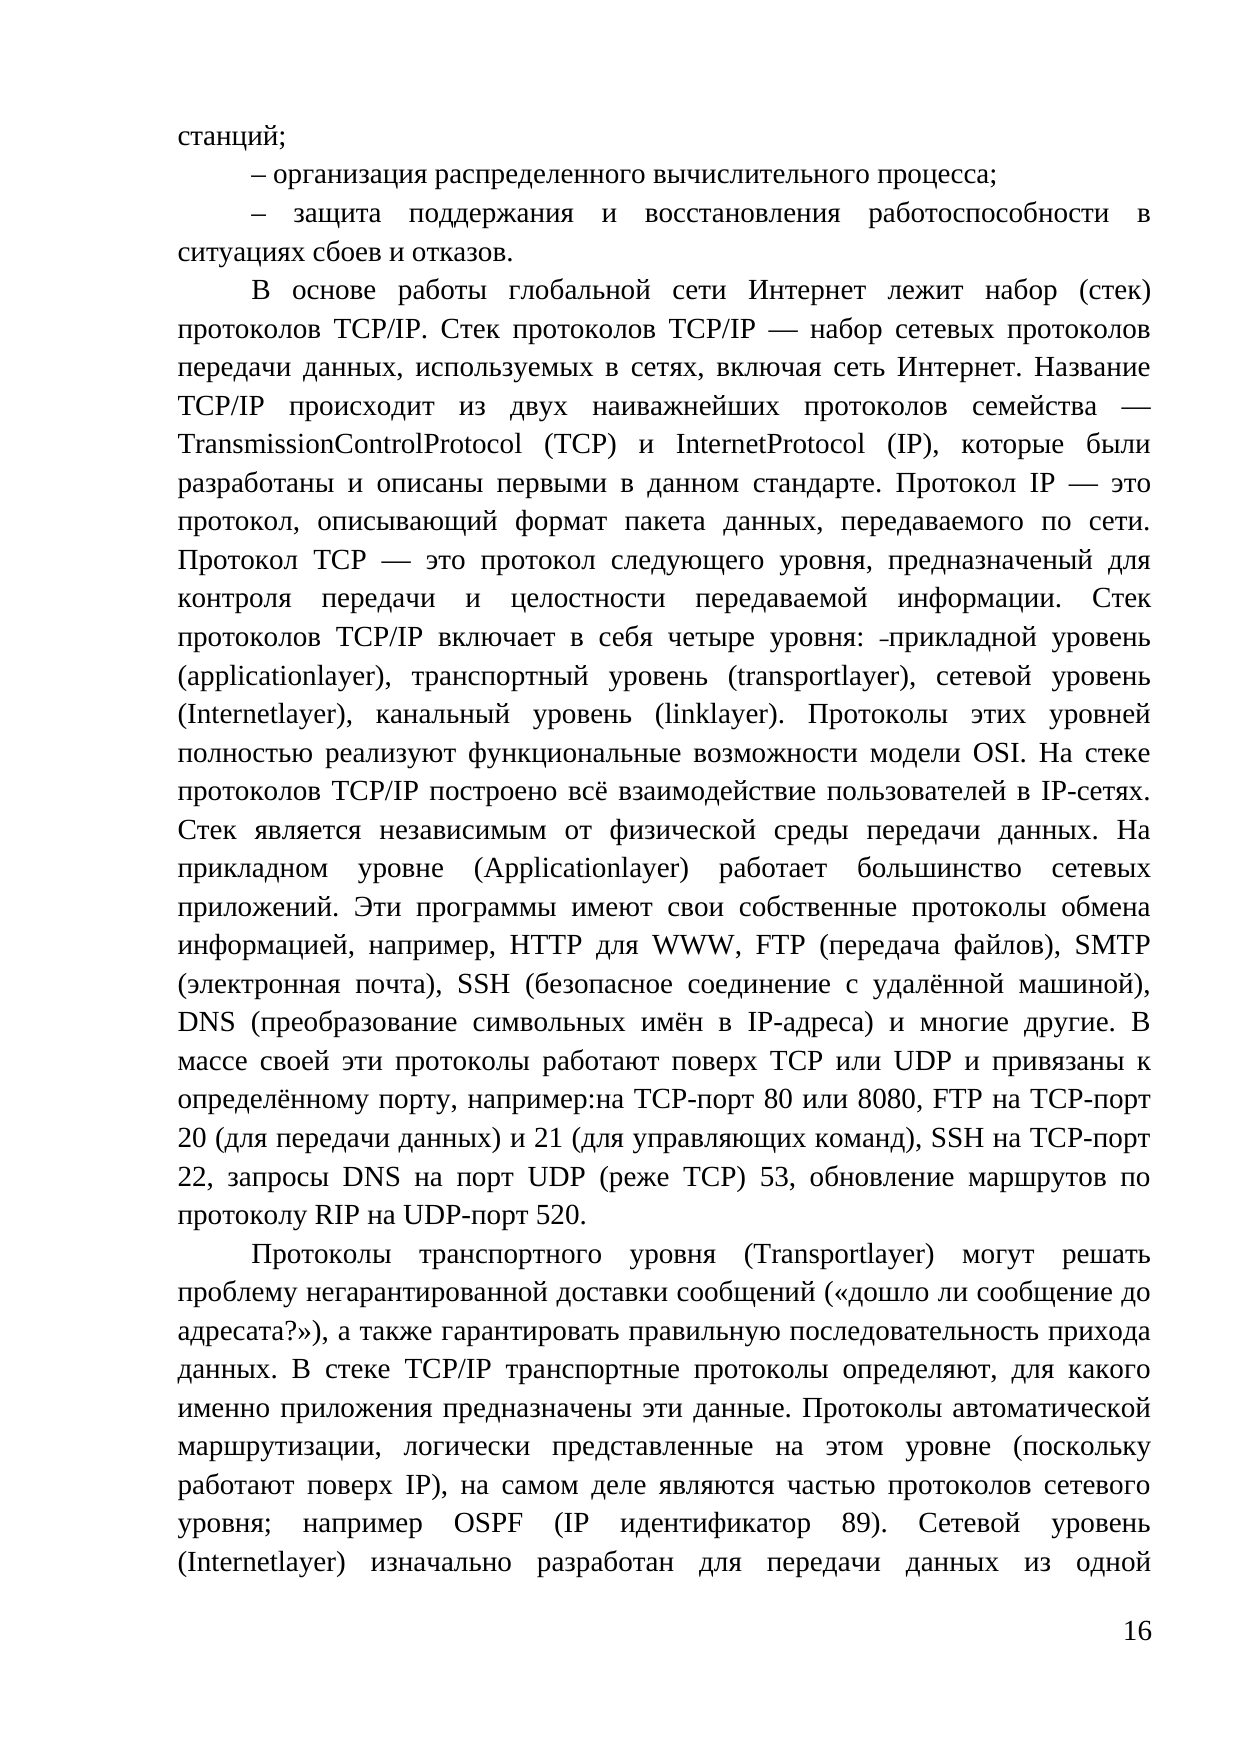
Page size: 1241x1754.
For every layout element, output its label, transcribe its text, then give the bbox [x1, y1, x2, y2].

text – организация распределенного вычислительного процесса; [177, 157, 1152, 190]
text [177, 118, 1152, 152]
text В основе работы глобальной сети Интернет лежит набор (стек) протоколов TCP/IP. Стек протоколов TCP/IP — набор сетевых протоколов передачи данных, используемых в сетях, включая сеть Интернет. Название TCP/IP происходит из двух наиважнейших протоколов семейства — TransmissionControlProtocol (TCP) и InternetProtocol (IP), которые были разработаны и описаны первыми в данном стандарте. Протокол IP — это протокол, описывающий формат пакета данных, передаваемого по сети. Протокол TCP — это протокол следующего уровня, предназначеный для контроля передачи и целостности передаваемой информации. Стек протоколов TCP/IP включает в себя четыре уровня: ˗прикладной уровень (applicationlayer), транспортный уровень (transportlayer), сетевой уровень (Internetlayer), канальный уровень (linklayer). Протоколы этих уровней полностью реализуют функциональные возможности модели OSI. На стеке протоколов TCP/IP построено всё взаимодействие пользователей в IP-сетях. Стек является независимым от физической среды передачи данных. На прикладном уровне (Applicationlayer) работает большинство сетевых приложений. Эти программы имеют свои собственные протоколы обмена информацией, например, HTTP для WWW, FTP (передача файлов), SMTP (электронная почта), SSH (безопасное соединение с удалённой машиной), DNS (преобразование символьных имён в IP-адреса) и многие другие. В массе своей эти протоколы работают поверх TCP или UDP и привязаны к определённому порту, например:на TCP-порт 80 или 8080, FTP на TCP-порт 20 (для передачи данных) и 21 (для управляющих команд), SSH на TCP-порт 22, запросы DNS на порт UDP (реже TCP) 53, обновление маршрутов по протоколу RIP на UDP-порт 520. [177, 272, 1152, 1231]
text – защита поддержания и восстановления работоспособности в ситуациях сбоев и отказов. [177, 195, 1152, 267]
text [177, 1236, 1152, 1578]
